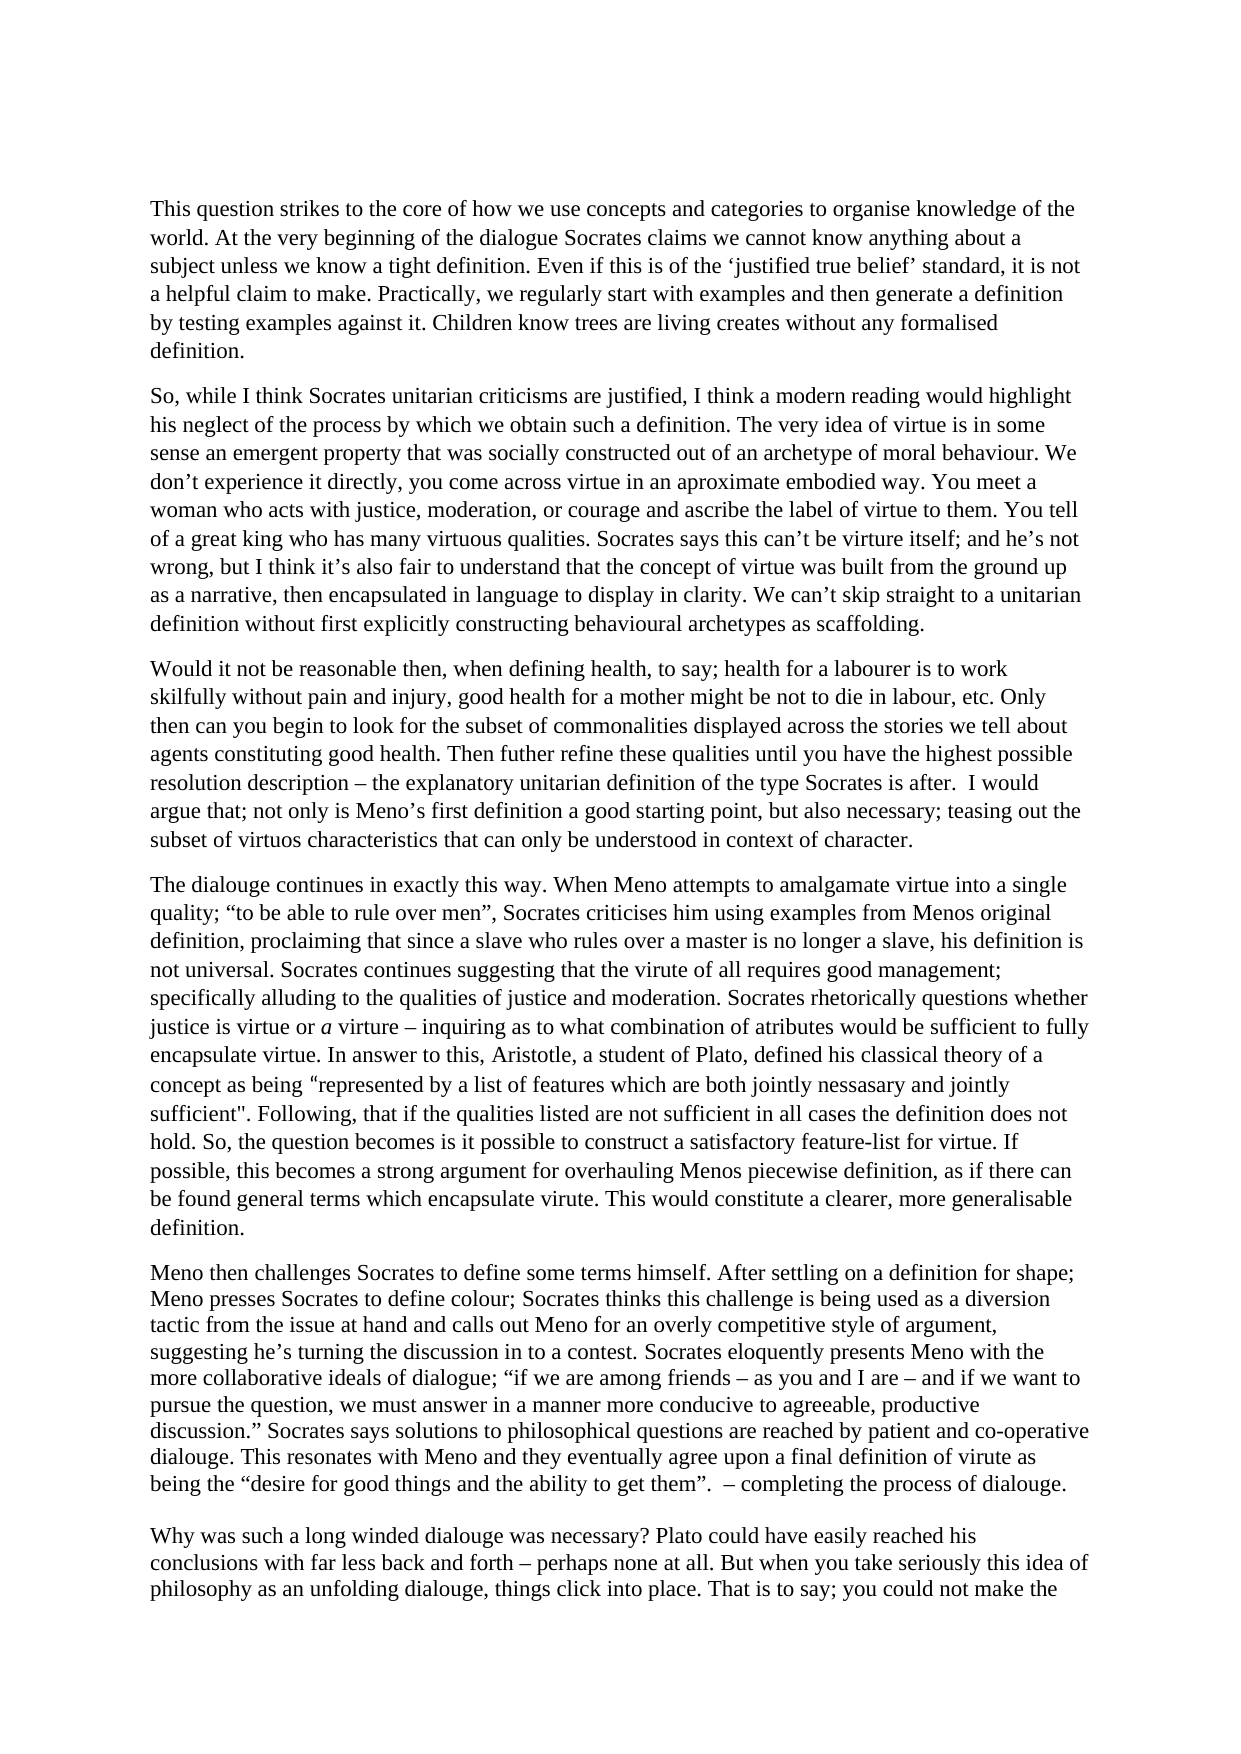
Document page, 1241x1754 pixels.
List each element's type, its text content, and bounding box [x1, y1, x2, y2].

text Meno then challenges Socrates to define some terms himself. After settling on a definition for shape; Meno presses Socrates to define colour; Socrates thinks this challenge is being used as a diversion tactic from the issue at hand and calls out Meno for an overly competitive style of argument, suggesting he’s turning the discussion in to a contest. Socrates eloquently presents Meno with the more collaborative ideals of dialogue; “if we are among friends – as you and I are – and if we want to pursue the question, we must answer in a manner more conducive to agreeable, productive discussion.” Socrates says solutions to philosophical questions are reached by patient and co-operative dialouge. This resonates with Meno and they eventually agree upon a final definition of virute as being the “desire for good things and the ability to get them”. – completing the process of dialouge. [150, 1259, 1090, 1496]
text The dialouge continues in exactly this way. When Meno attempts to amalgamate virtue into a single quality; “to be able to rule over men”, Socrates criticises him using examples from Menos original definition, proclaiming that since a slave who rules over a master is no longer a slave, his definition is not universal. Socrates continues suggesting that the virute of all requires good management; specifically alluding to the qualities of justice and moderation. Socrates rhetorically questions whether justice is virtue or a virture – inquiring as to what combination of atributes would be sufficient to fully encapsulate virtue. In answer to this, Aristotle, a student of Plato, defined his classical theory of a concept as being “represented by a list of features which are both jointly nessasary and jointly sufficient". Following, that if the qualities listed are not sufficient in all cases the definition does not hold. So, the question becomes is it possible to construct a satisfactory feature-list for virtue. If possible, this becomes a strong argument for overhauling Menos piecewise definition, as if there can be found general terms which encapsulate virute. This would constitute a clearer, more generalisable definition. [150, 871, 1090, 1240]
text So, while I think Socrates unitarian criticisms are justified, I think a modern reading would highlight his neglect of the process by which we obtain such a definition. The very idea of virtue is in some sense an emergent property that was socially constructed out of an archetype of moral behaviour. We don’t experience it directly, you come across virtue in an aproximate embodied way. You meet a woman who acts with justice, moderation, or courage and ascribe the label of virtue to them. You tell of a great king who has many virtuous qualities. Socrates says this can’t be virture itself; and he’s not wrong, but I think it’s also fair to understand that the concept of virtue was built from the ground up as a narrative, then encapsulated in language to display in clarity. We can’t skip straight to a unitarian definition without first explicitly constructing behavioural archetypes as scaffolding. [150, 382, 1090, 636]
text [150, 1522, 1090, 1601]
text This question strikes to the core of how we use concepts and categories to organise knowledge of the world. At the very beginning of the dialogue Socrates claims we cannot know anything about a subject unless we know a tight definition. Even if this is of the ‘justified true belief’ standard, it is not a helpful claim to make. Practically, we regularly start with examples and then generate a definition by testing examples against it. Children know trees are living creates without any formalised definition. [150, 195, 1090, 364]
text Would it not be reasonable then, when defining health, to say; health for a labourer is to work skilfully without pain and injury, good health for a mother might be not to die in labour, etc. Only then can you begin to look for the subset of commonalities displayed across the stories we tell about agents constituting good health. Then futher refine these qualities until you have the highest possible resolution description – the explanatory unitarian definition of the type Socrates is after. I would argue that; not only is Meno’s first definition a good starting point, but also necessary; teasing out the subset of virtuos characteristics that can only be understood in context of character. [150, 655, 1090, 852]
